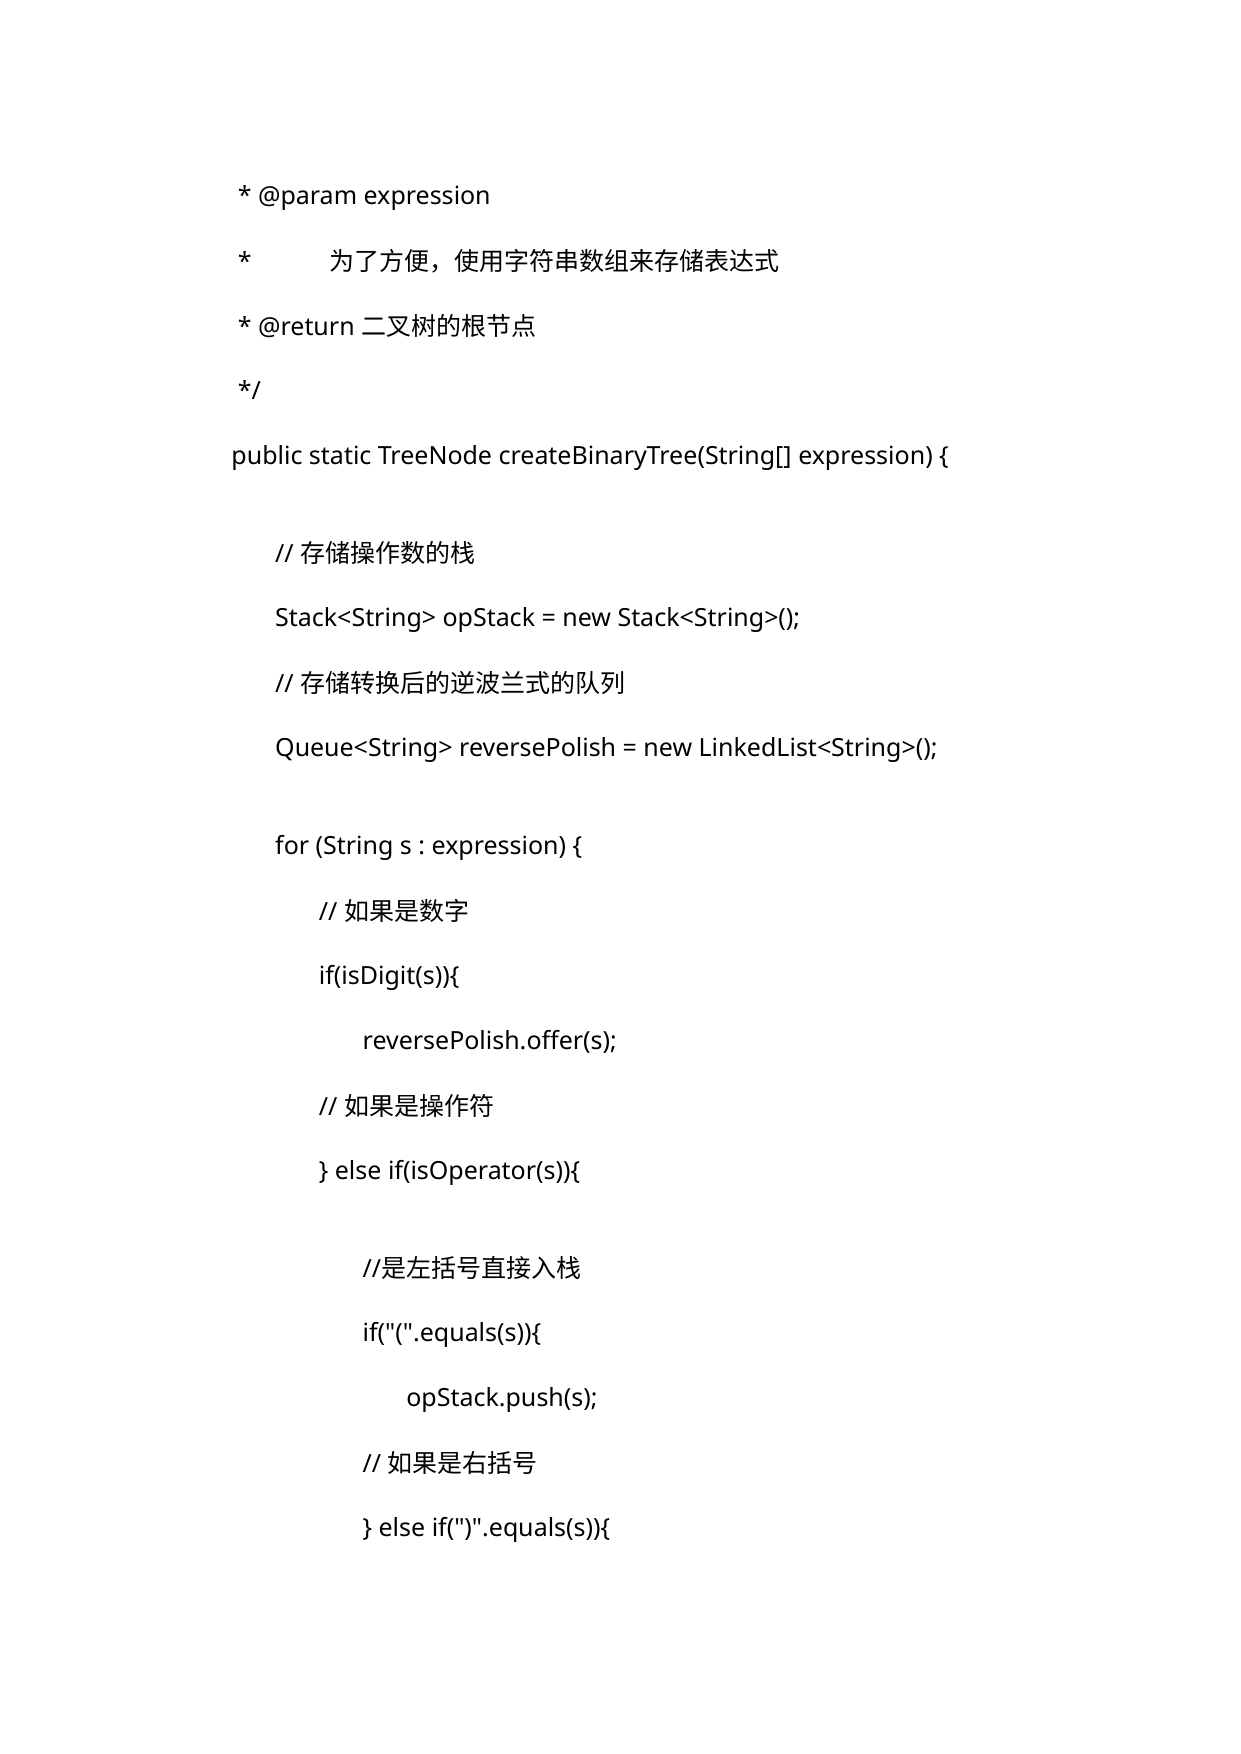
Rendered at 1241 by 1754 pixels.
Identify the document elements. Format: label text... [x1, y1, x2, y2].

text // 如果是操作符 [187, 1072, 1053, 1137]
text // 存储操作数的栈 [187, 519, 1053, 584]
text Queue<String> reversePolish = new LinkedList<String>(); [187, 714, 1053, 779]
text } else if(isOperator(s)){ [187, 1137, 1053, 1202]
text * 为了方便，使用字符串数组来存储表达式 [187, 227, 1053, 292]
text reversePolish.offer(s); [187, 1007, 1053, 1072]
text } else if(")".equals(s)){ [187, 1494, 1053, 1559]
text public static TreeNode createBinaryTree(String[] expression) { [187, 422, 1053, 487]
text // 存储转换后的逆波兰式的队列 [187, 649, 1053, 714]
text // 如果是右括号 [187, 1429, 1053, 1494]
text */ [187, 357, 1053, 422]
text Stack<String> opStack = new Stack<String>(); [187, 584, 1053, 649]
text // 如果是数字 [187, 877, 1053, 942]
text if("(".equals(s)){ [187, 1299, 1053, 1364]
text * @param expression [187, 162, 1053, 227]
text if(isDigit(s)){ [187, 942, 1053, 1007]
text //是左括号直接入栈 [187, 1234, 1053, 1299]
text * @return 二叉树的根节点 [187, 292, 1053, 357]
text for (String s : expression) { [187, 812, 1053, 877]
text opStack.push(s); [187, 1364, 1053, 1429]
